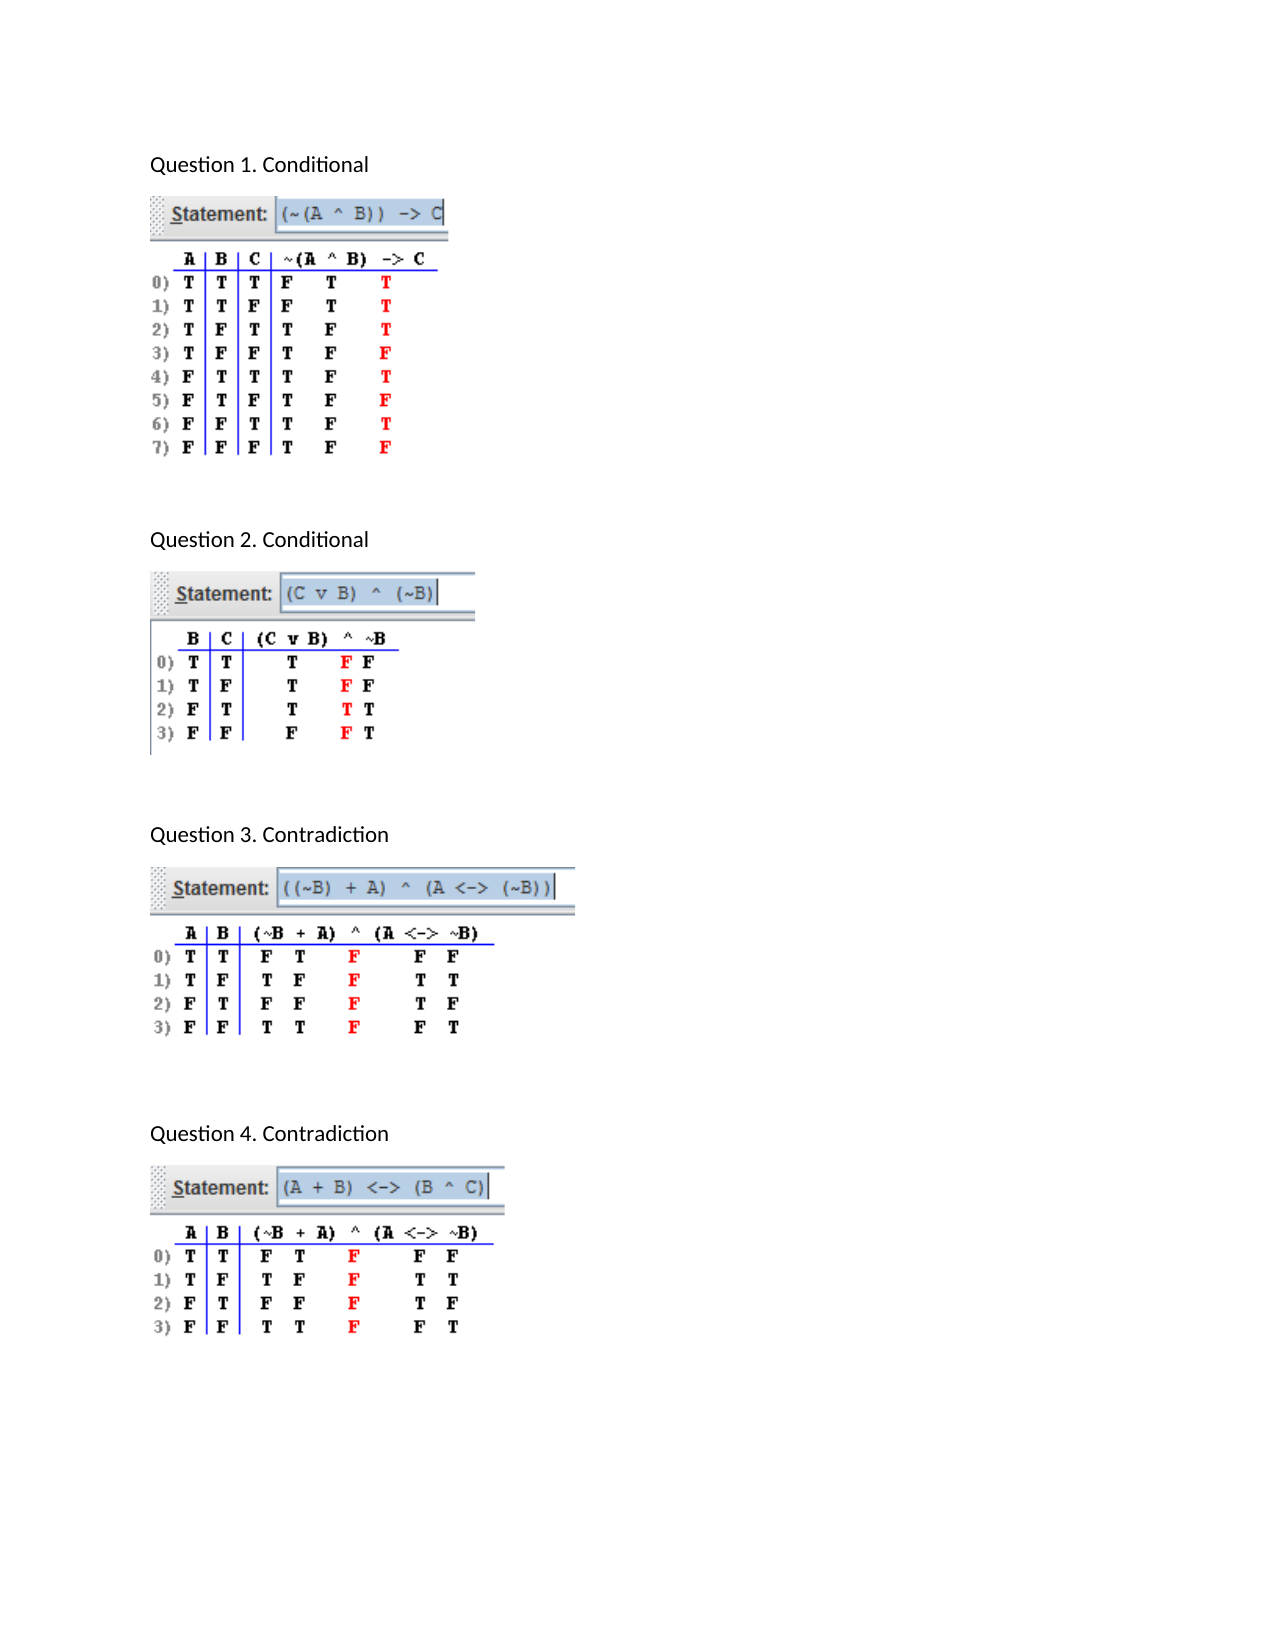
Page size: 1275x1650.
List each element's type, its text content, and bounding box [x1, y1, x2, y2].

picture [150, 571, 476, 755]
text Question 2. Conditional [150, 525, 1125, 553]
text Question 3. Contradiction [150, 820, 1125, 848]
picture [150, 867, 575, 1054]
text Question 1. Conditional [150, 150, 1125, 178]
text Question 4. Contradiction [150, 1119, 1125, 1147]
picture [150, 196, 449, 460]
picture [150, 1165, 505, 1352]
